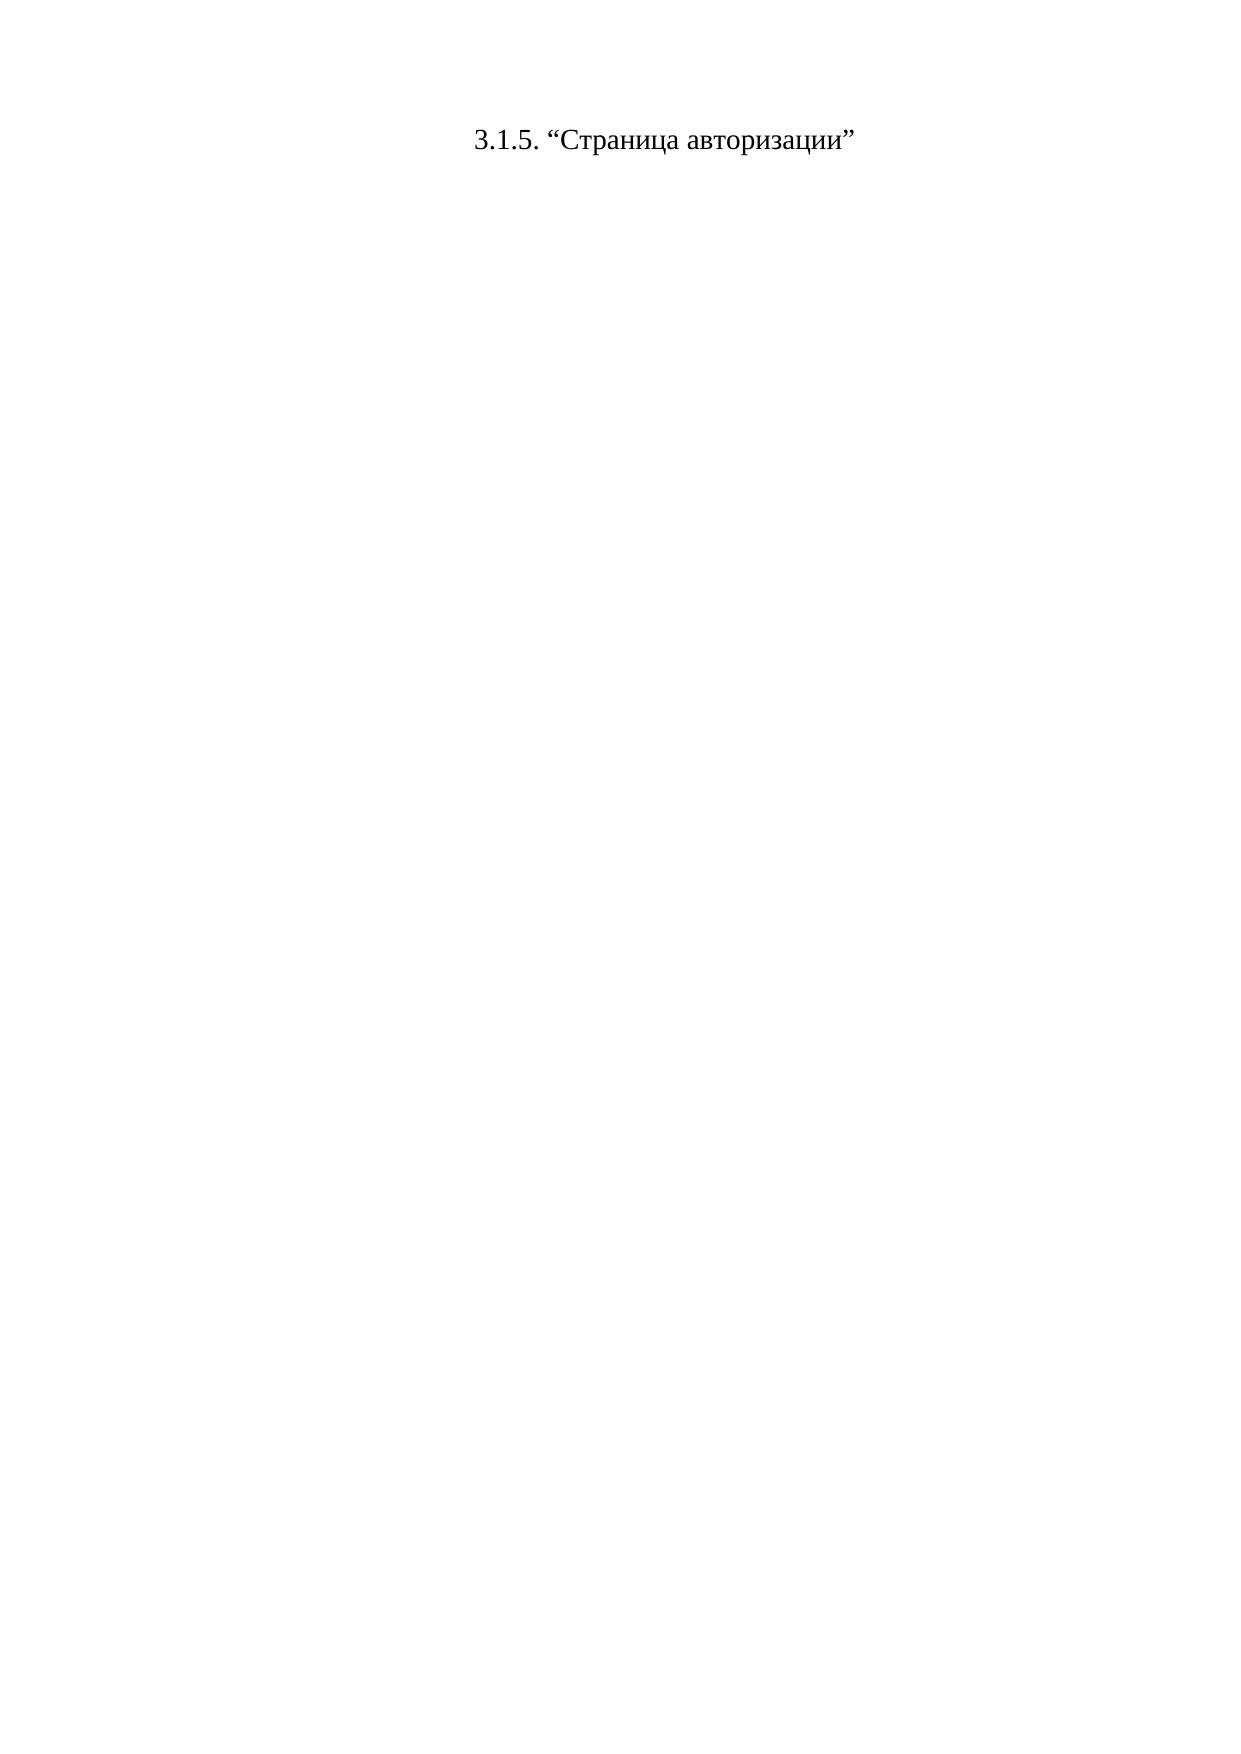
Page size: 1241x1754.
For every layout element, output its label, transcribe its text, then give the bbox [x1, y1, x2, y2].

subtitle 3.1.5. “Страница авторизации” [177, 122, 1152, 156]
